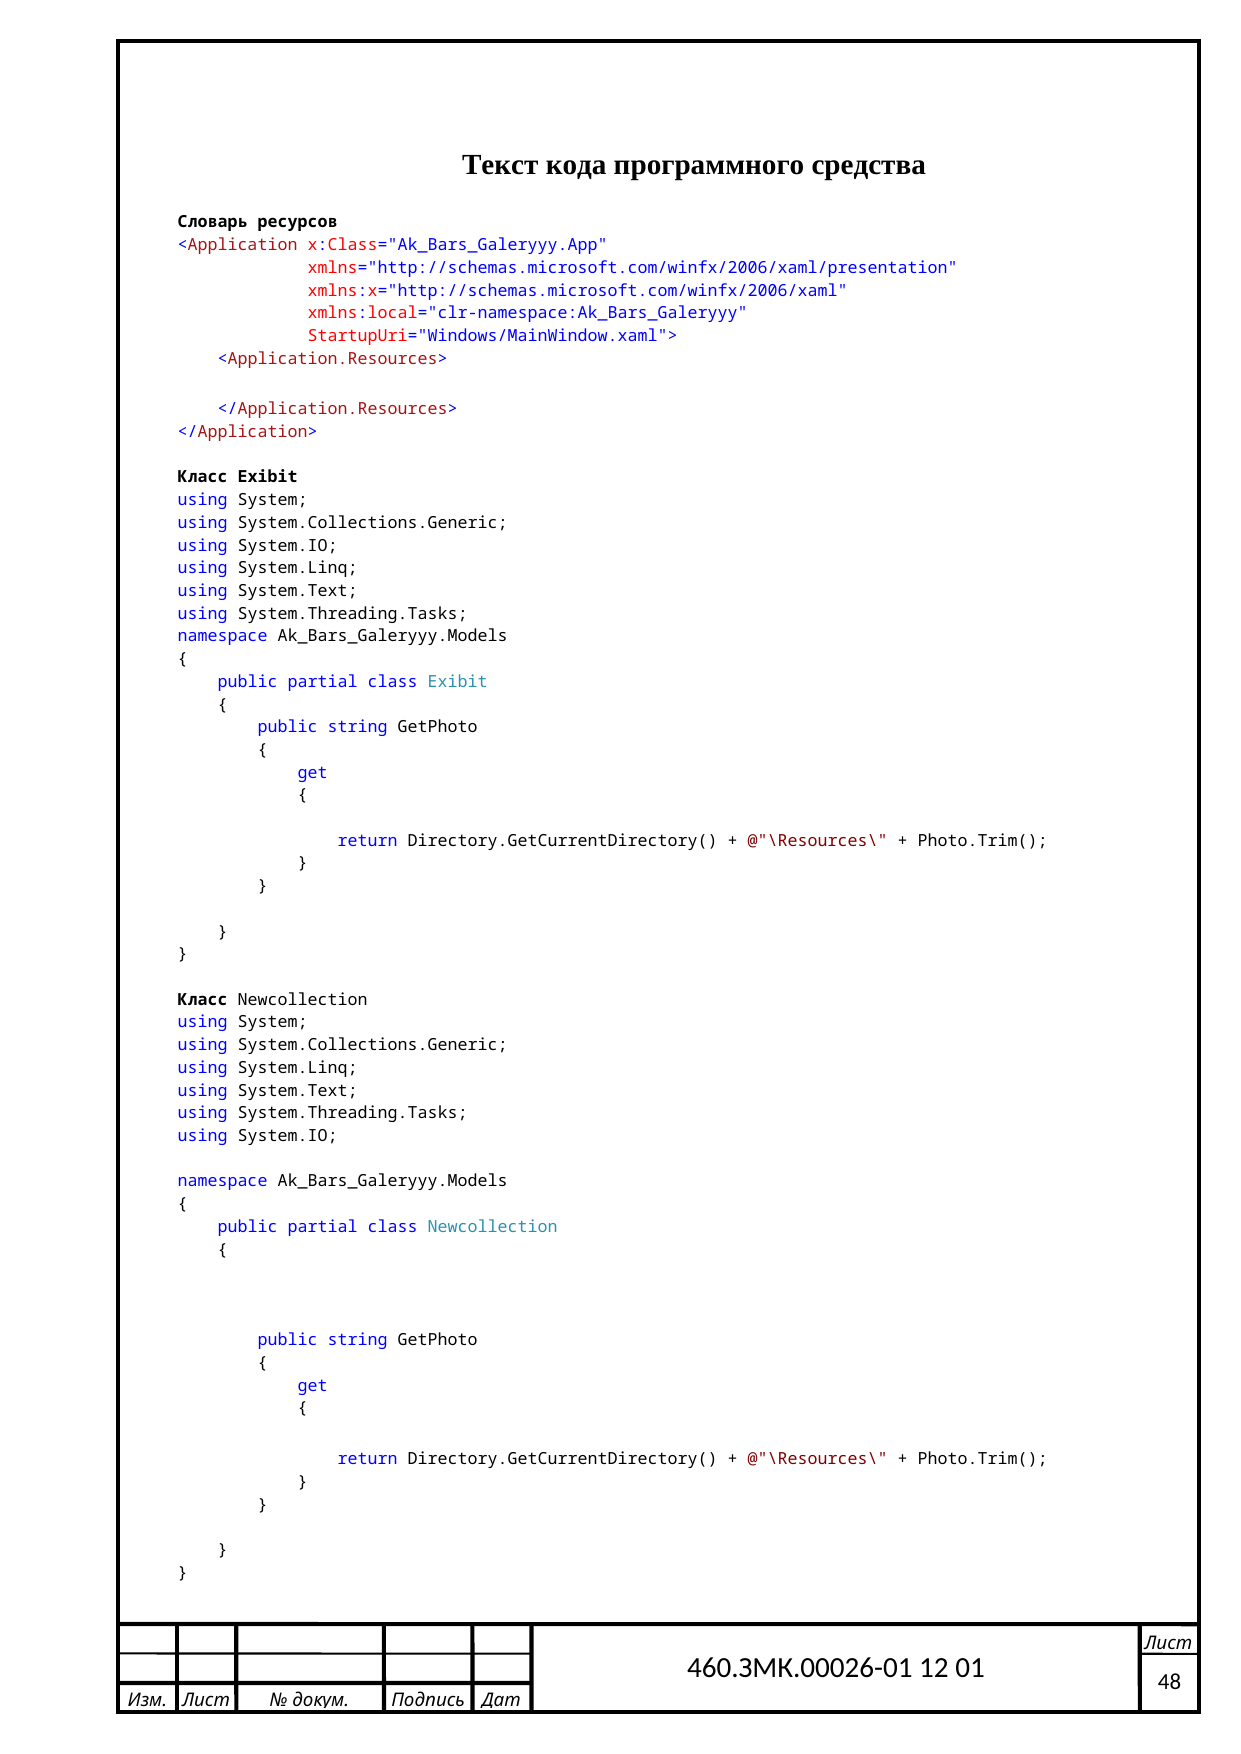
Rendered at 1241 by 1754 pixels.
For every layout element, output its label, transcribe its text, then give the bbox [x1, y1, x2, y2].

text </Application.Resources> [177, 397, 1152, 420]
text namespace Ak_Bars_Galeryyy.Models [177, 1169, 1152, 1192]
text } [177, 942, 1152, 965]
text using System.Linq; [177, 1056, 1152, 1078]
text { [177, 783, 1152, 806]
text { [177, 738, 1152, 760]
text using System.Threading.Tasks; [177, 601, 1152, 624]
text public string GetPhoto [177, 1328, 1152, 1351]
text Текст кода программного средства [177, 147, 1152, 181]
text using System.IO; [177, 533, 1152, 556]
text StartupUri="Windows/MainWindow.xaml"> [177, 323, 1152, 346]
text <Application.Resources> [177, 346, 1152, 369]
text get [177, 1373, 1152, 1396]
text { [177, 1237, 1152, 1260]
text { [177, 1351, 1152, 1373]
text Класс Exibit [177, 465, 1152, 488]
text } [177, 874, 1152, 897]
text return Directory.GetCurrentDirectory() + @"\Resources\" + Photo.Trim(); [177, 828, 1152, 851]
text { [177, 1396, 1152, 1419]
text public partial class Newcollection [177, 1214, 1152, 1237]
text } [177, 851, 1152, 874]
text xmlns:local="clr-namespace:Ak_Bars_Galeryyy" [177, 301, 1152, 323]
text <Application x:Class="Ak_Bars_Galeryyy.App" [177, 233, 1152, 255]
text </Application> [177, 420, 1152, 442]
text using System.Text; [177, 1078, 1152, 1101]
text return Directory.GetCurrentDirectory() + @"\Resources\" + Photo.Trim(); [177, 1447, 1152, 1469]
text public string GetPhoto [177, 715, 1152, 738]
text public partial class Exibit [177, 669, 1152, 692]
text { [177, 692, 1152, 715]
text { [177, 647, 1152, 669]
text namespace Ak_Bars_Galeryyy.Models [177, 624, 1152, 647]
text using System.Collections.Generic; [177, 1033, 1152, 1056]
text using System.Threading.Tasks; [177, 1101, 1152, 1124]
text xmlns="http://schemas.microsoft.com/winfx/2006/xaml/presentation" [177, 255, 1152, 278]
text using System.Text; [177, 579, 1152, 601]
text } [177, 1560, 1152, 1583]
text using System.Collections.Generic; [177, 511, 1152, 533]
text using System.Linq; [177, 556, 1152, 579]
text } [177, 919, 1152, 942]
text using System; [177, 1010, 1152, 1033]
text xmlns:x="http://schemas.microsoft.com/winfx/2006/xaml" [177, 278, 1152, 301]
text Словарь ресурсов [177, 210, 1152, 233]
text using System; [177, 488, 1152, 511]
text using System.IO; [177, 1124, 1152, 1146]
text get [177, 760, 1152, 783]
text { [177, 1192, 1152, 1214]
text } [177, 1538, 1152, 1560]
text } [177, 1492, 1152, 1515]
text Класс Newcollection [177, 987, 1152, 1010]
text } [177, 1469, 1152, 1492]
